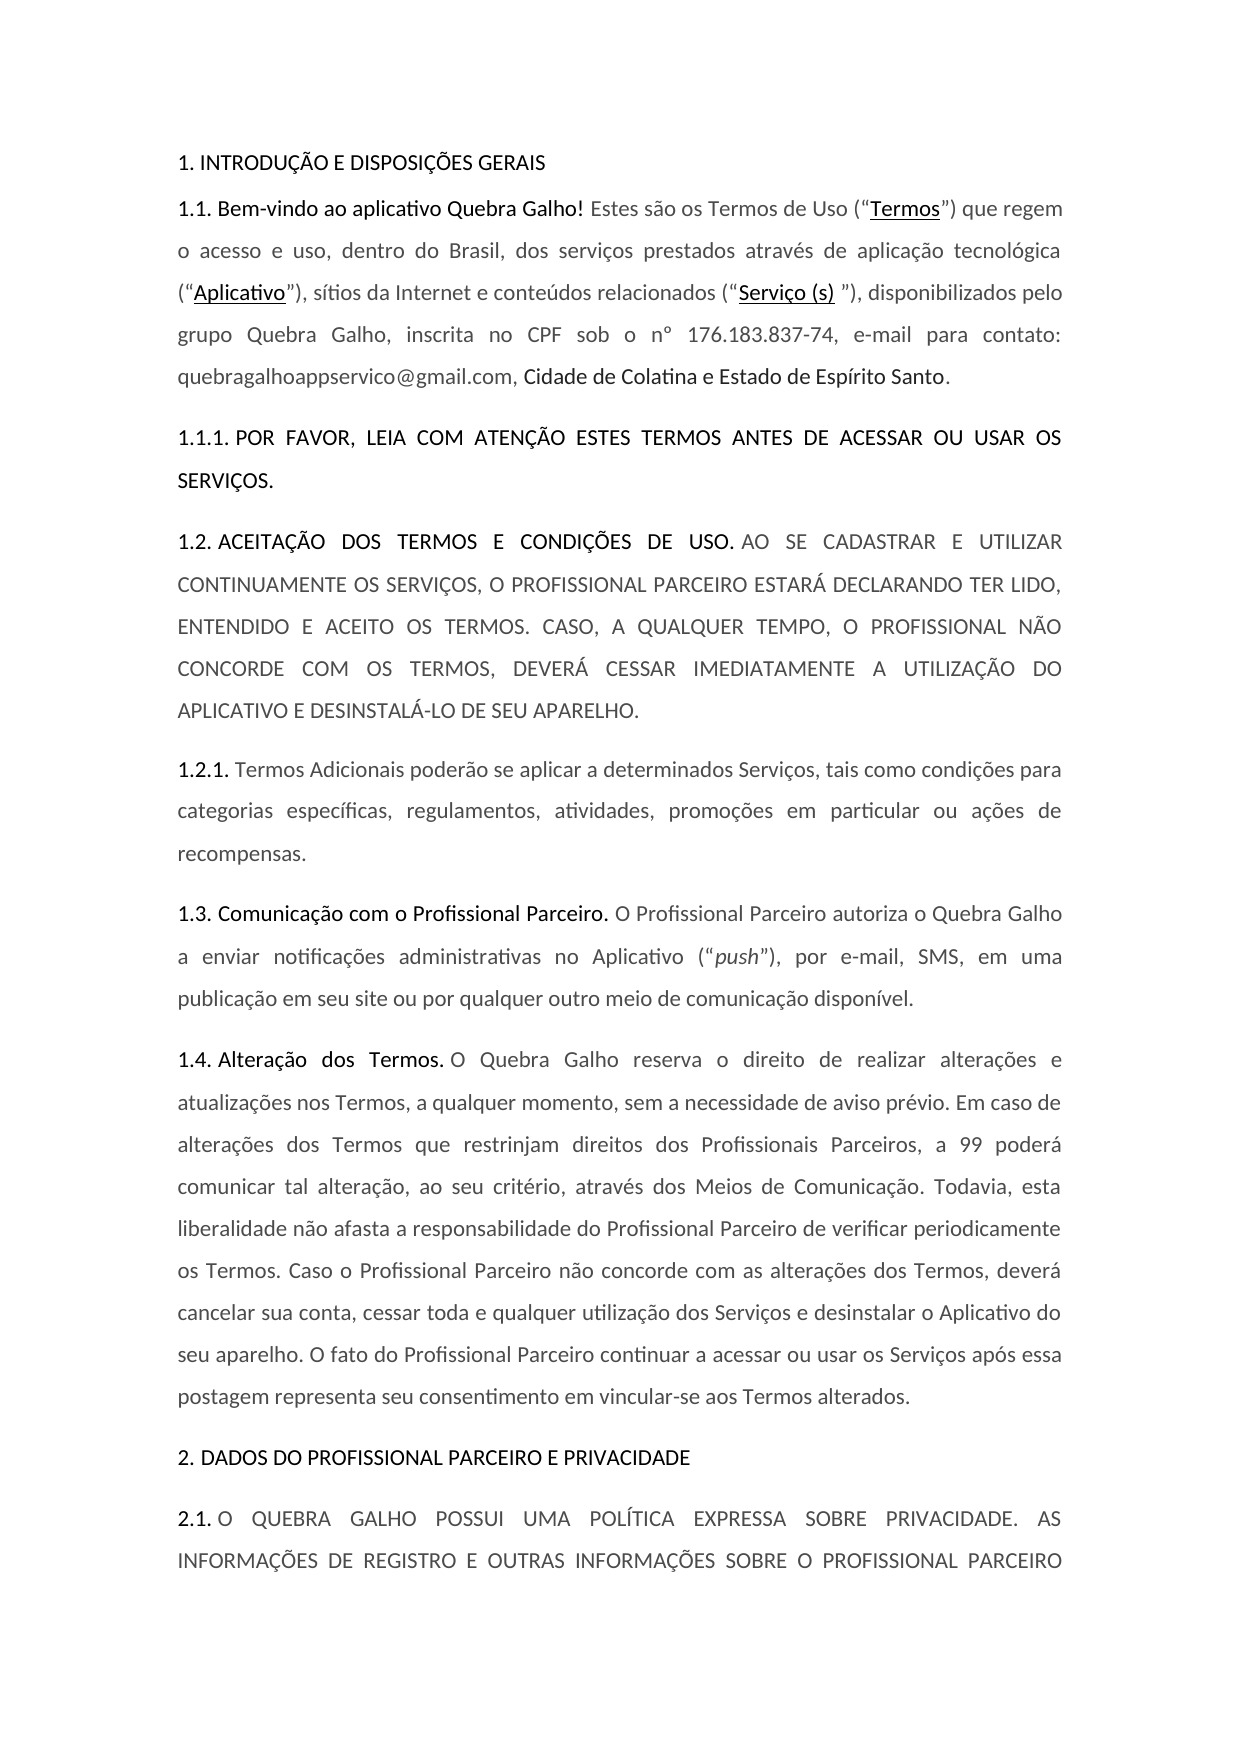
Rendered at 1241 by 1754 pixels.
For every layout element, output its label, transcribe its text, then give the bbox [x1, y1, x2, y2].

text 1. INTRODUÇÃO E DISPOSIÇÕES GERAIS [177, 148, 1063, 176]
text 1.3. Comunicação com o Profissional Parceiro. O Profissional Parceiro autoriza o Quebra Galho a enviar notificações administrativas no Aplicativo (“push”), por e-mail, SMS, em uma publicação em seu site ou por qualquer outro meio de comunicação disponível. [177, 897, 1063, 1012]
text 1.2.1. Termos Adicionais poderão se aplicar a determinados Serviços, tais como condições para categorias específicas, regulamentos, atividades, promoções em particular ou ações de recompensas. [177, 755, 1063, 867]
text 2. DADOS DO PROFISSIONAL PARCEIRO E PRIVACIDADE [177, 1441, 1063, 1472]
text 1.1. Bem-vindo ao aplicativo Quebra Galho! Estes são os Termos de Uso (“Termos”) que regem o acesso e uso, dentro do Brasil, dos serviços prestados através de aplicação tecnológica (“Aplicativo”), sítios da Internet e conteúdos relacionados (“Serviço (s) ”), disponibilizados pelo grupo Quebra Galho, inscrita no CPF sob o nº 176.183.837-74, e-mail para contato: quebragalhoappservico@gmail.com, Cidade de Colatina e Estado de Espírito Santo. [177, 194, 1063, 390]
text 1.2. ACEITAÇÃO DOS TERMOS E CONDIÇÕES DE USO. AO SE CADASTRAR E UTILIZAR CONTINUAMENTE OS SERVIÇOS, O PROFISSIONAL PARCEIRO ESTARÁ DECLARANDO TER LIDO, ENTENDIDO E ACEITO OS TERMOS. CASO, A QUALQUER TEMPO, O PROFISSIONAL NÃO CONCORDE COM OS TERMOS, DEVERÁ CESSAR IMEDIATAMENTE A UTILIZAÇÃO DO APLICATIVO E DESINSTALÁ-LO DE SEU APARELHO. [177, 525, 1063, 724]
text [177, 1504, 1063, 1574]
text 1.1.1. POR FAVOR, LEIA COM ATENÇÃO ESTES TERMOS ANTES DE ACESSAR OU USAR OS SERVIÇOS. [177, 421, 1063, 494]
text 1.4. Alteração dos Termos. O Quebra Galho reserva o direito de realizar alterações e atualizações nos Termos, a qualquer momento, sem a necessidade de aviso prévio. Em caso de alterações dos Termos que restrinjam direitos dos Profissionais Parceiros, a 99 poderá comunicar tal alteração, ao seu critério, através dos Meios de Comunicação. Todavia, esta liberalidade não afasta a responsabilidade do Profissional Parceiro de verificar periodicamente os Termos. Caso o Profissional Parceiro não concorde com as alterações dos Termos, deverá cancelar sua conta, cessar toda e qualquer utilização dos Serviços e desinstalar o Aplicativo do seu aparelho. O fato do Profissional Parceiro continuar a acessar ou usar os Serviços após essa postagem representa seu consentimento em vincular-se aos Termos alterados. [177, 1043, 1063, 1410]
